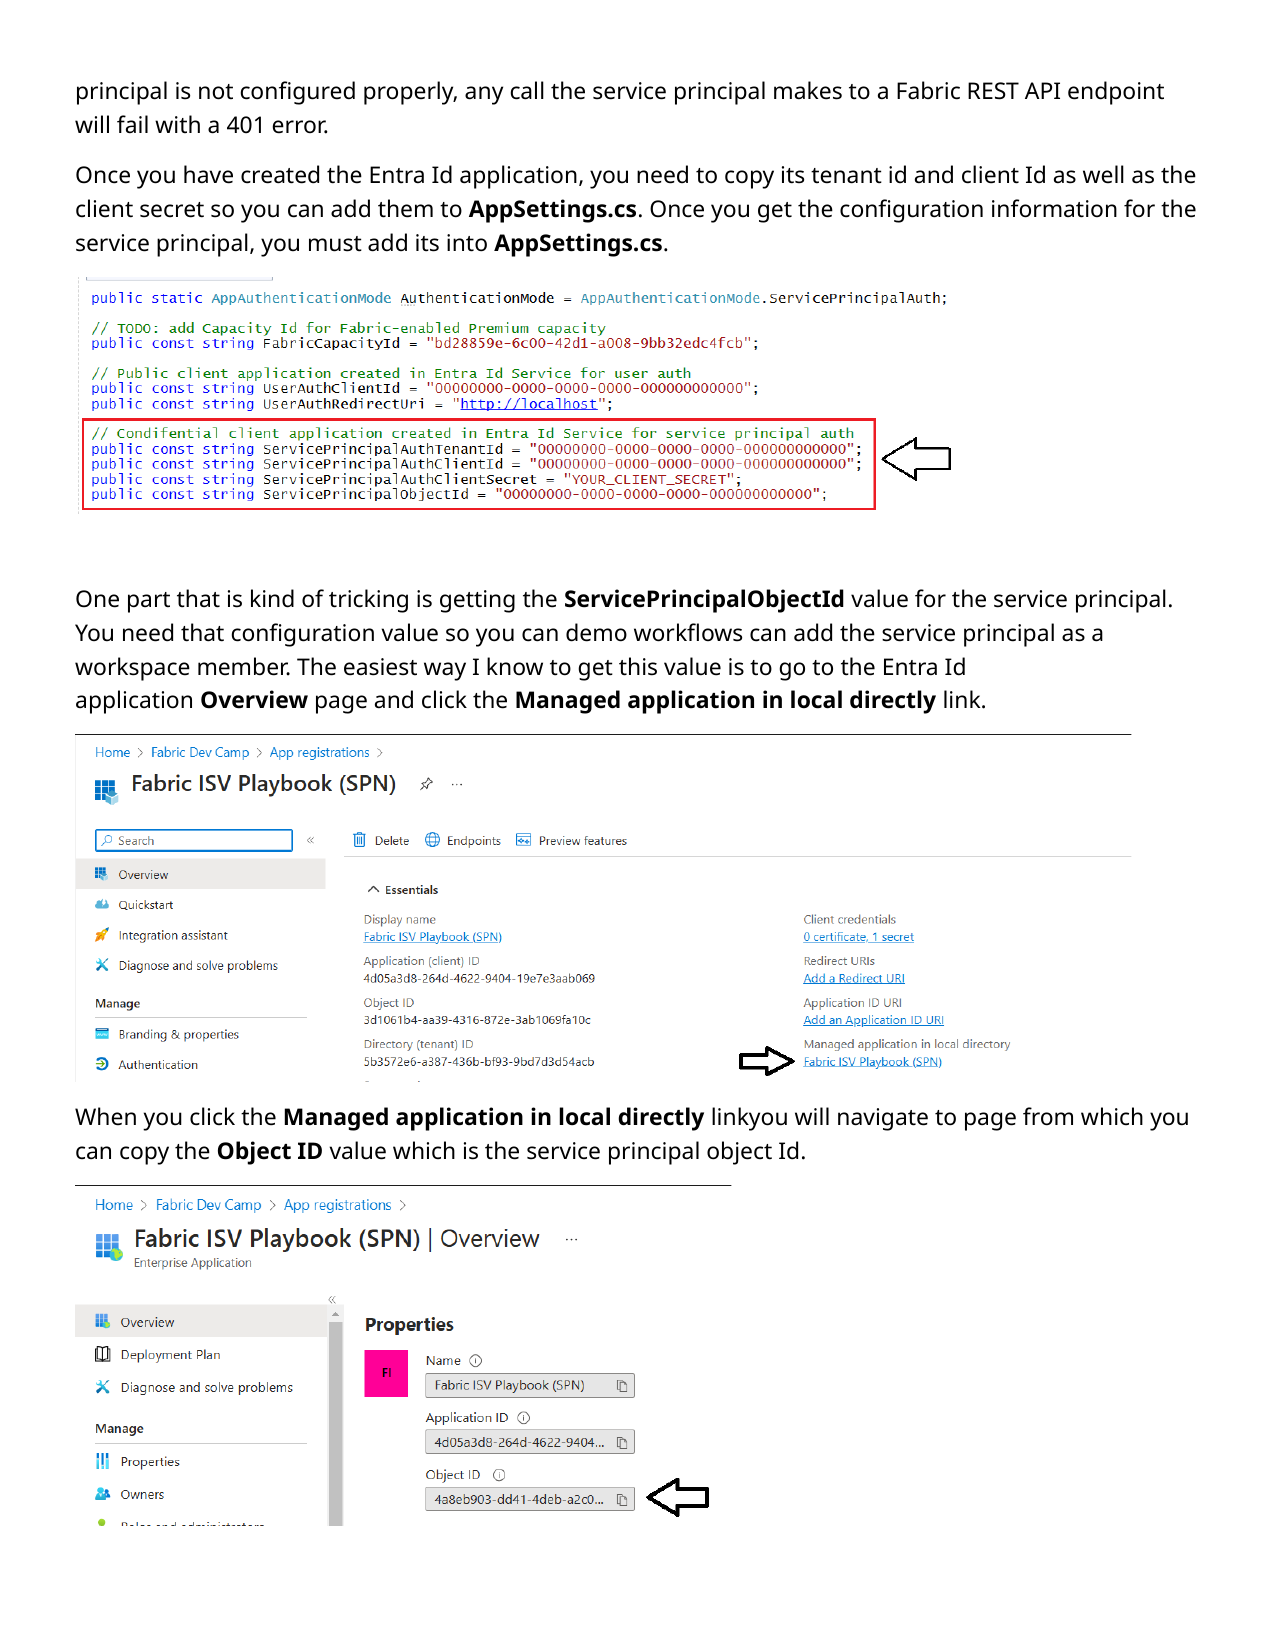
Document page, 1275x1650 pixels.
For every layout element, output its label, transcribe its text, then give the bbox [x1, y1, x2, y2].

text Once you have created the Entra Id application, you need to copy its tenant id and client Id as well as the client secret so you can add them to AppSettings.cs. Once you get the configuration information for the service principal, you must add its into AppSettings.cs. [75, 159, 1200, 258]
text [75, 75, 1200, 140]
text When you click the Managed application in local directly linkyou will navigate to page from which you can copy the Object ID value which is the service principal object Id. [75, 1101, 1200, 1166]
picture [75, 1185, 732, 1536]
picture [75, 734, 1132, 1082]
text One part that is kind of tricking is getting the ServicePrincipalObjectId value for the service principal. You need that configuration value so you can demo workflows can add the service principal as a workspace member. The easiest way I know to get this value is to go to the Entra Id application Overview page and click the Managed application in local directly link. [75, 583, 1200, 715]
picture [75, 277, 965, 514]
